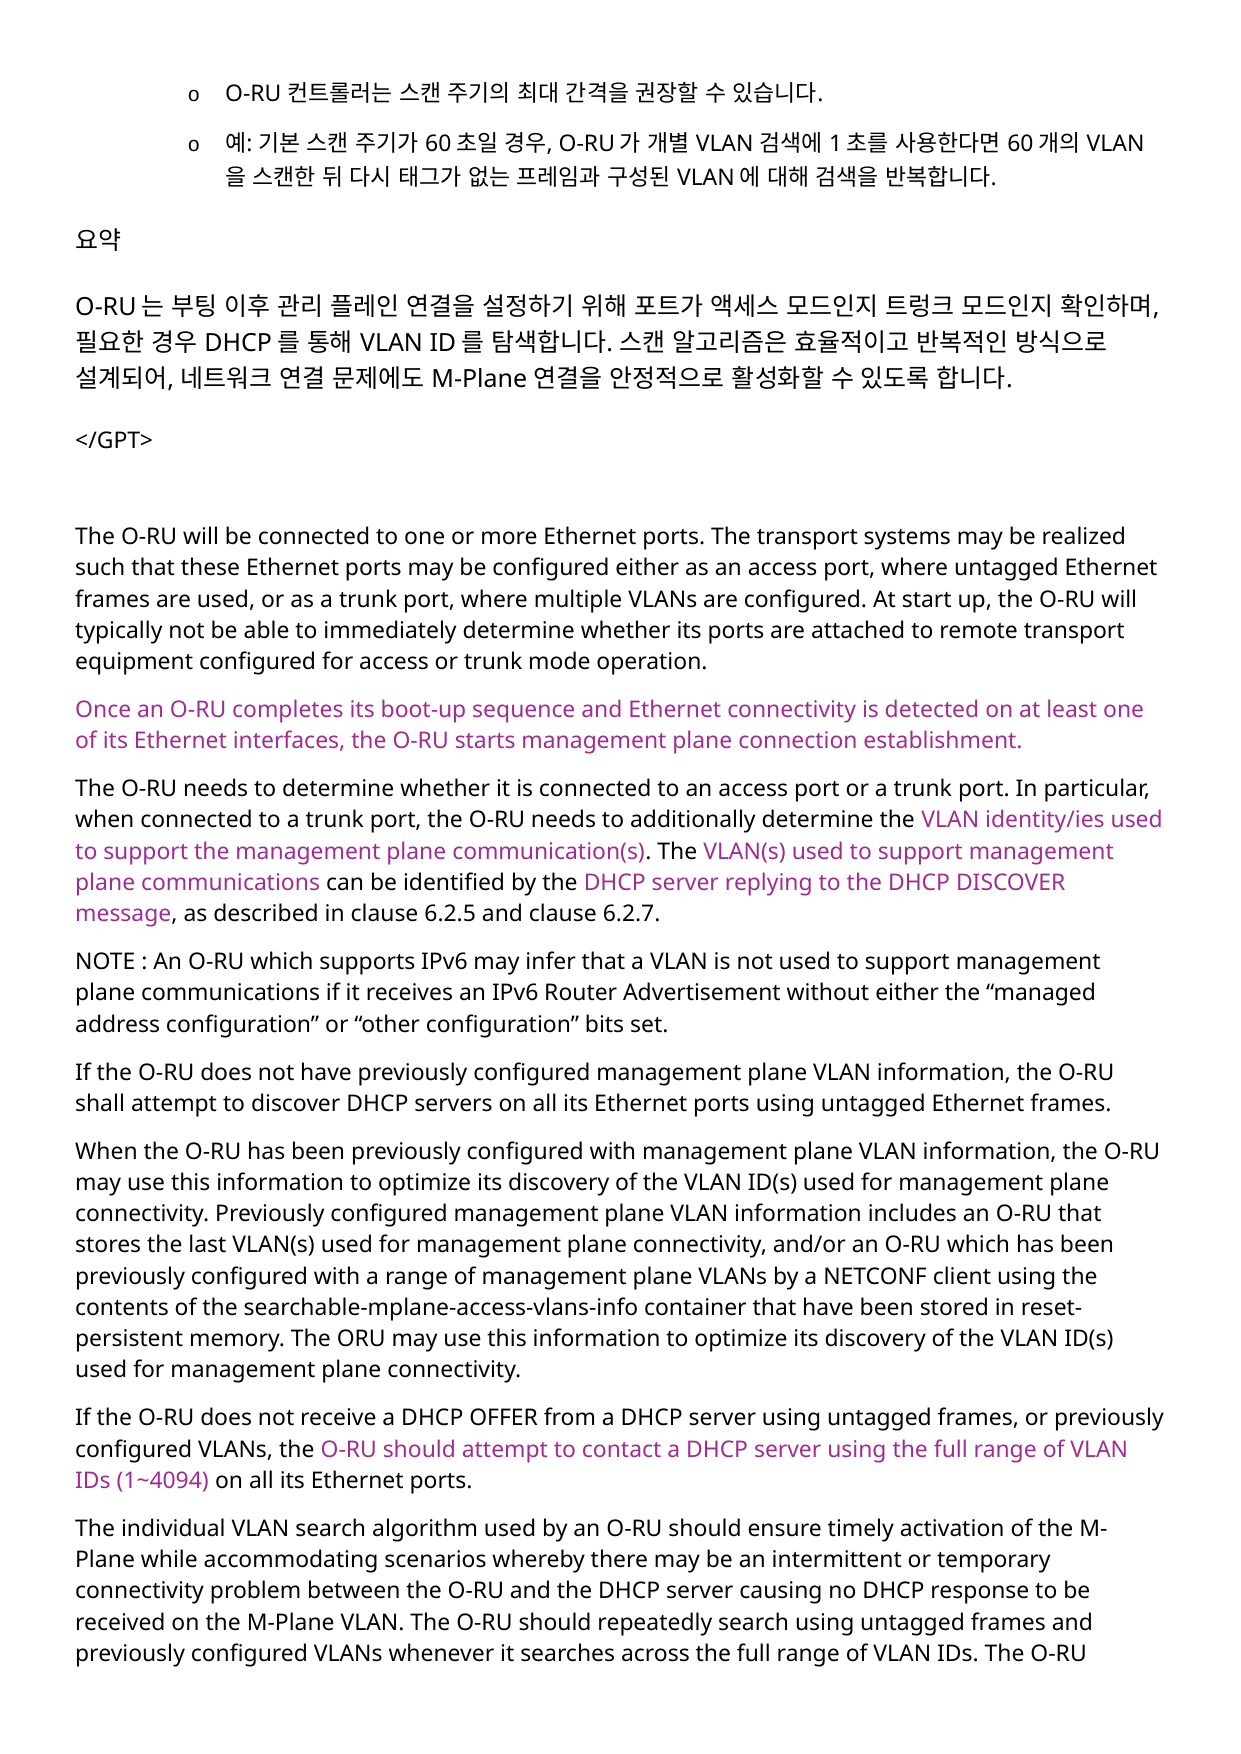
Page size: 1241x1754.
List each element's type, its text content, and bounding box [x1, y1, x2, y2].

text O-RU는 부팅 이후 관리 플레인 연결을 설정하기 위해 포트가 액세스 모드인지 트렁크 모드인지 확인하며, 필요한 경우 DHCP를 통해 VLAN ID를 탐색합니다. 스캔 알고리즘은 효율적이고 반복적인 방식으로 설계되어, 네트워크 연결 문제에도 M-Plane 연결을 안정적으로 활성화할 수 있도록 합니다. [75, 286, 1165, 395]
text 요약 [75, 221, 1165, 257]
text </GPT> [75, 424, 1165, 455]
text If the O-RU does not receive a DHCP OFFER from a DHCP server using untagged frames, or previously configured VLANs, the O-RU should attempt to contact a DHCP server using the full range of VLAN IDs (1~4094) on all its Ethernet ports. [75, 1401, 1165, 1495]
text When the O-RU has been previously configured with management plane VLAN information, the O-RU may use this information to optimize its discovery of the VLAN ID(s) used for management plane connectivity. Previously configured management plane VLAN information includes an O-RU that stores the last VLAN(s) used for management plane connectivity, and/or an O-RU which has been previously configured with a range of management plane VLANs by a NETCONF client using the contents of the searchable-mplane-access-vlans-info container that have been stored in reset-persistent memory. The ORU may use this information to optimize its discovery of the VLAN ID(s) used for management plane connectivity. [75, 1134, 1165, 1384]
text If the O-RU does not have previously configured management plane VLAN information, the O-RU shall attempt to discover DHCP servers on all its Ethernet ports using untagged Ethernet frames. [75, 1055, 1165, 1118]
text Once an O-RU completes its boot-up sequence and Ethernet connectivity is detected on at least one of its Ethernet interfaces, the O-RU starts management plane connection establishment. [75, 693, 1165, 755]
text The O-RU needs to determine whether it is connected to an access port or a trunk port. In particular, when connected to a trunk port, the O-RU needs to additionally determine the VLAN identity/ies used to support the management plane communication(s). The VLAN(s) used to support management plane communications can be identified by the DHCP server replying to the DHCP DISCOVER message, as described in clause 6.2.5 and clause 6.2.7. [75, 772, 1165, 928]
list O-RU 컨트롤러는 스캔 주기의 최대 간격을 권장할 수 있습니다. [187, 75, 1165, 108]
list 예: 기본 스캔 주기가 60초일 경우, O-RU가 개별 VLAN 검색에 1초를 사용한다면 60개의 VLAN을 스캔한 뒤 다시 태그가 없는 프레임과 구성된 VLAN에 대해 검색을 반복합니다. [187, 125, 1165, 192]
text The O-RU will be connected to one or more Ethernet ports. The transport systems may be realized such that these Ethernet ports may be configured either as an access port, where untagged Ethernet frames are used, or as a trunk port, where multiple VLANs are configured. At start up, the O-RU will typically not be able to immediately determine whether its ports are attached to remote transport equipment configured for access or trunk mode operation. [75, 520, 1165, 676]
text NOTE : An O-RU which supports IPv6 may infer that a VLAN is not used to support management plane communications if it receives an IPv6 Router Advertisement without either the “managed address configuration” or “other configuration” bits set. [75, 945, 1165, 1039]
